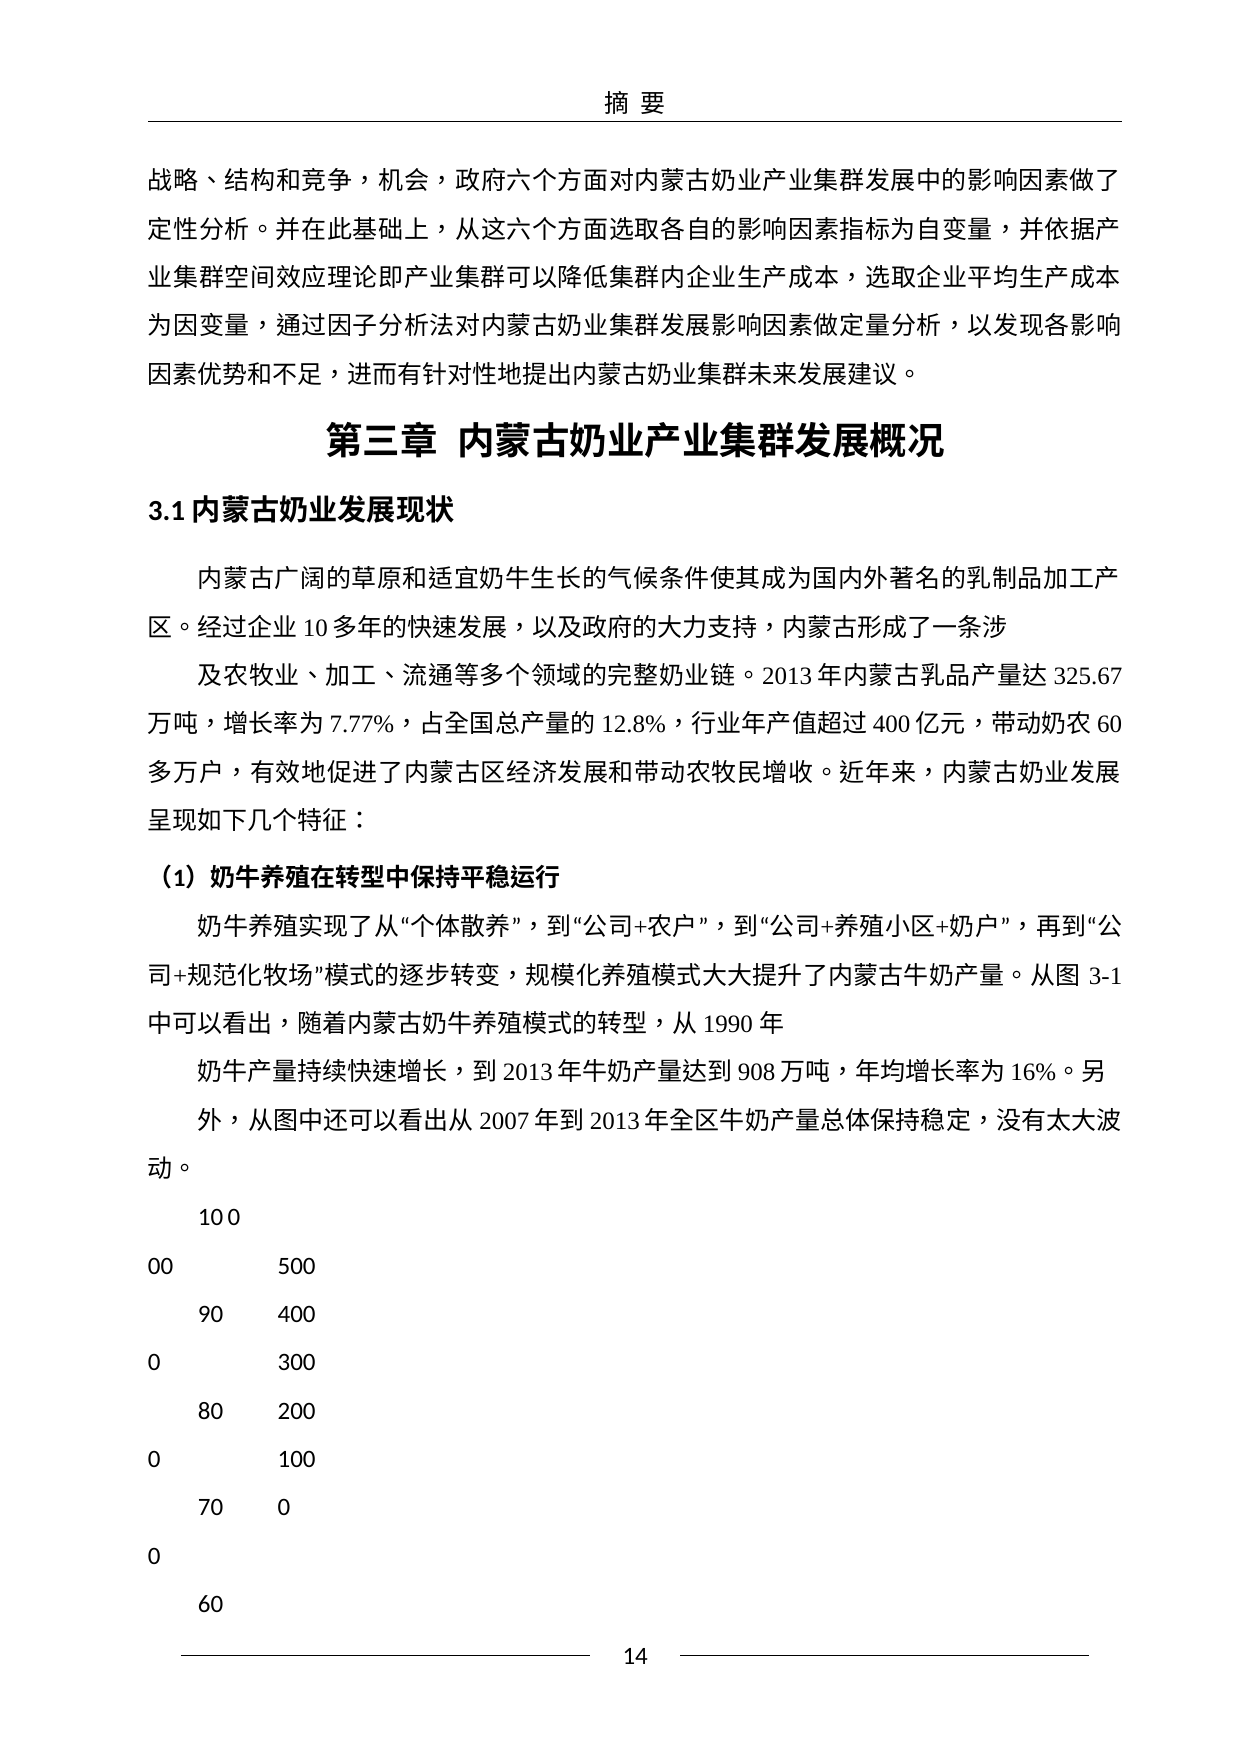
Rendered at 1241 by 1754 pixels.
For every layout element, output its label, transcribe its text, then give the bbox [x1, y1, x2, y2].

text 400 [227, 1280, 1122, 1329]
text 100 [227, 1425, 1122, 1474]
text 700 [148, 1474, 223, 1570]
text 内蒙古广阔的草原和适宜奶牛生长的气候条件使其成为国内外著名的乳制品加工产区。经过企业10多年的快速发展，以及政府的大力支持，内蒙古形成了一条涉 [148, 546, 1122, 642]
text 600 [148, 1570, 223, 1619]
text 300 [227, 1329, 1122, 1377]
subtitle （1）奶牛养殖在转型中保持平稳运行 [148, 860, 1122, 894]
text 900 [148, 1280, 223, 1377]
text 800 [148, 1377, 223, 1474]
text 0 [227, 1474, 1122, 1522]
text 奶牛养殖实现了从“个体散养”，到“公司+农户”，到“公司+养殖小区+奶户”，再到“公司+规范化牧场”模式的逐步转变，规模化养殖模式大大提升了内蒙古牛奶产量。从图3-1中可以看出，随着内蒙古奶牛养殖模式的转型，从1990 年 [148, 894, 1122, 1039]
text 600 [227, 1184, 1122, 1232]
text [148, 148, 1122, 389]
text 外，从图中还可以看出从2007年到2013年全区牛奶产量总体保持稳定，没有太大波动。 [148, 1087, 1122, 1184]
subtitle 3.1 内蒙古奶业发展现状 [148, 489, 1122, 529]
text 200 [227, 1377, 1122, 1425]
text 1000 [148, 1184, 223, 1280]
text 及农牧业、加工、流通等多个领域的完整奶业链。2013年内蒙古乳品产量达325.67万吨，增长率为7.77%，占全国总产量的12.8%，行业年产值超过400亿元，带动奶农60多万户，有效地促进了内蒙古区经济发展和带动农牧民增收。近年来，内蒙古奶业发展呈现如下几个特征： [148, 642, 1122, 836]
text 奶牛产量持续快速增长，到2013年牛奶产量达到908万吨，年均增长率为16%。另 [148, 1039, 1122, 1087]
subtitle 第三章 内蒙古奶业产业集群发展概况 [148, 413, 1122, 466]
text 500 [227, 1232, 1122, 1280]
